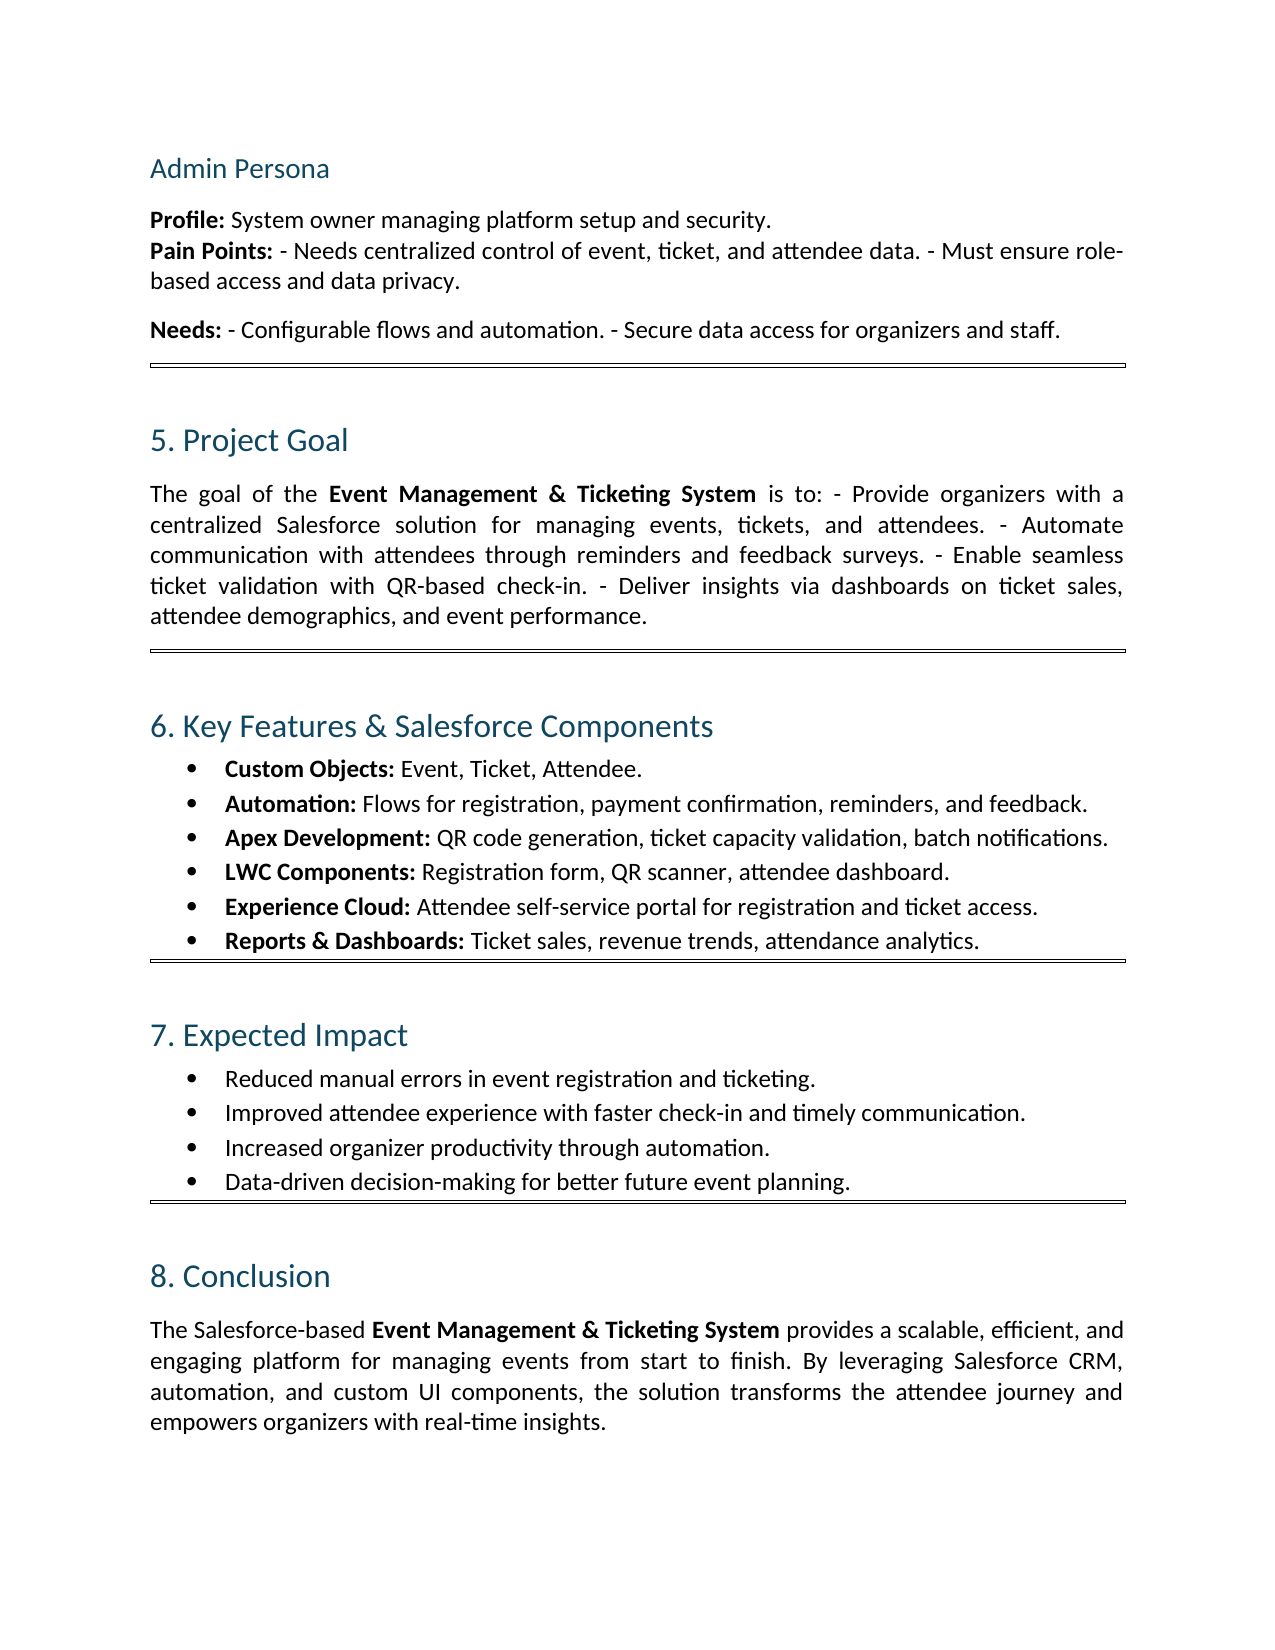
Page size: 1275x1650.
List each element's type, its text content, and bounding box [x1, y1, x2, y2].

list Experience Cloud: Attendee self-service portal for registration and ticket access. [187, 891, 1125, 921]
list Reduced manual errors in event registration and ticketing. [187, 1063, 1125, 1094]
list Increased organizer productivity through automation. [187, 1132, 1125, 1162]
list LWC Components: Registration form, QR scanner, attendee dashboard. [187, 856, 1125, 887]
list Custom Objects: Event, Ticket, Attendee. [187, 754, 1125, 784]
subtitle 6. Key Features & Salesforce Components [150, 704, 1125, 745]
subtitle 8. Conclusion [150, 1255, 1125, 1296]
list Reports & Dashboards: Ticket sales, revenue trends, attendance analytics. [187, 925, 1125, 956]
subtitle 5. Project Goal [150, 419, 1125, 459]
list Automation: Flows for registration, payment confirmation, reminders, and feedback. [187, 788, 1125, 818]
list Data-driven decision-making for better future event planning. [187, 1166, 1125, 1197]
text Profile: System owner managing platform setup and security. Pain Points: - Needs centralized control of event, ticket, and attendee data. - Must ensure role-based access and data privacy. [150, 204, 1125, 296]
subtitle Admin Persona [150, 150, 1125, 186]
subtitle 7. Expected Impact [150, 1014, 1125, 1055]
text The Salesforce-based Event Management & Ticketing System provides a scalable, efficient, and engaging platform for managing events from start to finish. By leveraging Salesforce CRM, automation, and custom UI components, the solution transforms the attendee journey and empowers organizers with real-time insights. [150, 1315, 1125, 1437]
list Improved attendee experience with faster check-in and timely communication. [187, 1097, 1125, 1128]
list Apex Development: QR code generation, ticket capacity validation, batch notifications. [187, 822, 1125, 853]
text The goal of the Event Management & Ticketing System is to: - Provide organizers with a centralized Salesforce solution for managing events, tickets, and attendees. - Automate communication with attendees through reminders and feedback surveys. - Enable seamless ticket validation with QR-based check-in. - Deliver insights via dashboards on ticket sales, attendee demographics, and event performance. [150, 478, 1125, 631]
text Needs: - Configurable flows and automation. - Secure data access for organizers and staff. [150, 315, 1125, 345]
